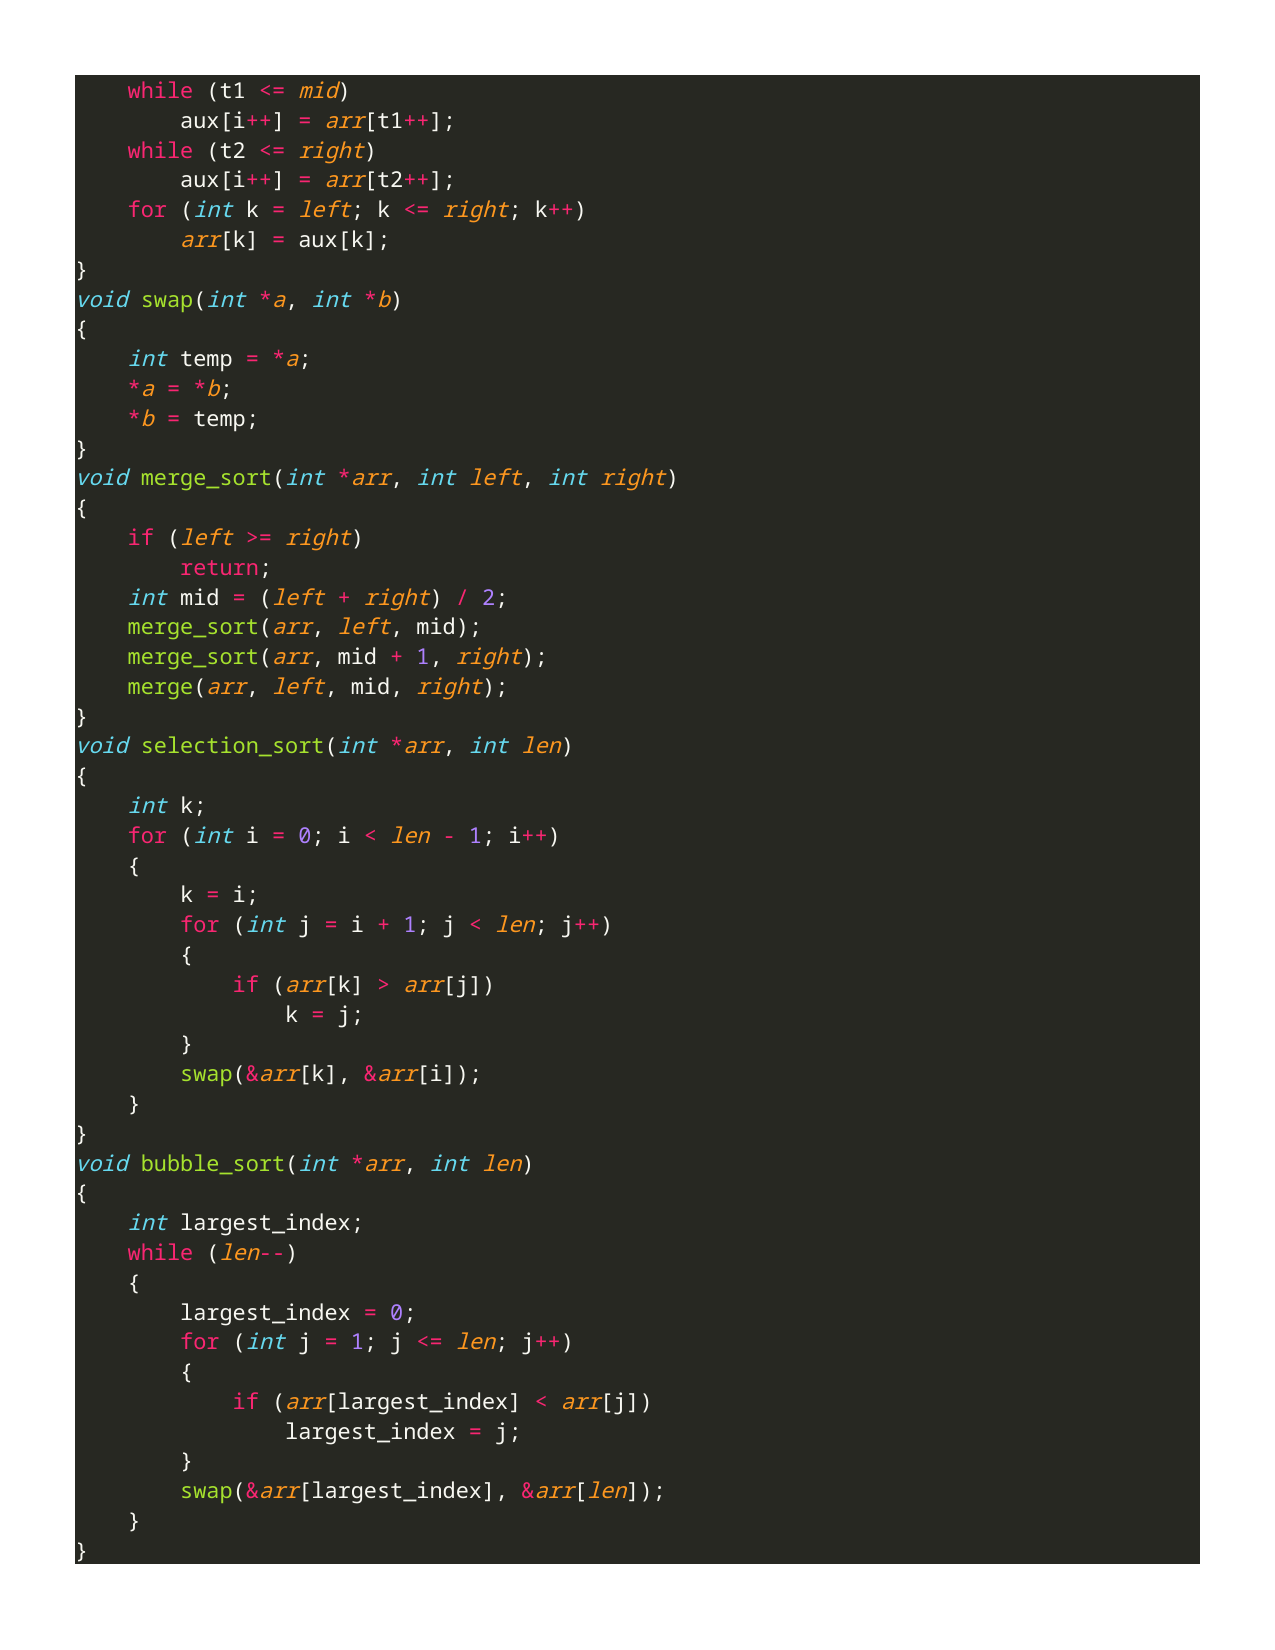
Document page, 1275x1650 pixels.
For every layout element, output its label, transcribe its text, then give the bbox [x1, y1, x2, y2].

text } [75, 1505, 1200, 1535]
text void bubble_sort(int *arr, int len) [75, 1147, 1200, 1177]
text if (left >= right) [75, 522, 1200, 552]
text largest_index = j; [75, 1416, 1200, 1445]
text for (int j = 1; j <= len; j++) [75, 1326, 1200, 1356]
text } [75, 432, 1200, 462]
text k = j; [75, 998, 1200, 1028]
text { [75, 939, 1200, 969]
text return; [75, 552, 1200, 581]
text if (arr[largest_index] < arr[j]) [75, 1386, 1200, 1416]
text void swap(int *a, int *b) [75, 283, 1200, 313]
text void merge_sort(int *arr, int left, int right) [75, 462, 1200, 492]
text } [75, 1088, 1200, 1118]
text } [75, 1445, 1200, 1475]
text merge(arr, left, mid, right); [75, 671, 1200, 701]
text k = i; [75, 879, 1200, 909]
text { [75, 1356, 1200, 1386]
text } [75, 701, 1200, 730]
text int k; [75, 790, 1200, 820]
text { [75, 760, 1200, 790]
text swap(&arr[k], &arr[i]); [75, 1058, 1200, 1088]
text while (len--) [75, 1237, 1200, 1267]
text largest_index = 0; [75, 1296, 1200, 1326]
text { [75, 492, 1200, 522]
text { [75, 1177, 1200, 1207]
text { [75, 849, 1200, 879]
text for (int i = 0; i < len - 1; i++) [75, 820, 1200, 849]
text *b = temp; [75, 403, 1200, 432]
text *a = *b; [75, 373, 1200, 403]
text swap(&arr[largest_index], &arr[len]); [75, 1475, 1200, 1505]
text int temp = *a; [75, 343, 1200, 373]
text aux[i++] = arr[t1++]; [75, 105, 1200, 134]
text aux[i++] = arr[t2++]; [75, 164, 1200, 194]
text merge_sort(arr, mid + 1, right); [75, 641, 1200, 671]
text { [75, 313, 1200, 343]
text for (int j = i + 1; j < len; j++) [75, 909, 1200, 939]
text } [75, 1118, 1200, 1147]
text while (t2 <= right) [75, 134, 1200, 164]
text int largest_index; [75, 1207, 1200, 1237]
text int mid = (left + right) / 2; [75, 581, 1200, 611]
text while (t1 <= mid) [75, 75, 1200, 105]
text if (arr[k] > arr[j]) [75, 969, 1200, 998]
text } [75, 254, 1200, 283]
text merge_sort(arr, left, mid); [75, 611, 1200, 641]
text for (int k = left; k <= right; k++) [75, 194, 1200, 224]
text { [75, 1267, 1200, 1296]
text } [75, 1028, 1200, 1058]
text arr[k] = aux[k]; [75, 224, 1200, 254]
text } [75, 1535, 1200, 1564]
text void selection_sort(int *arr, int len) [75, 730, 1200, 760]
